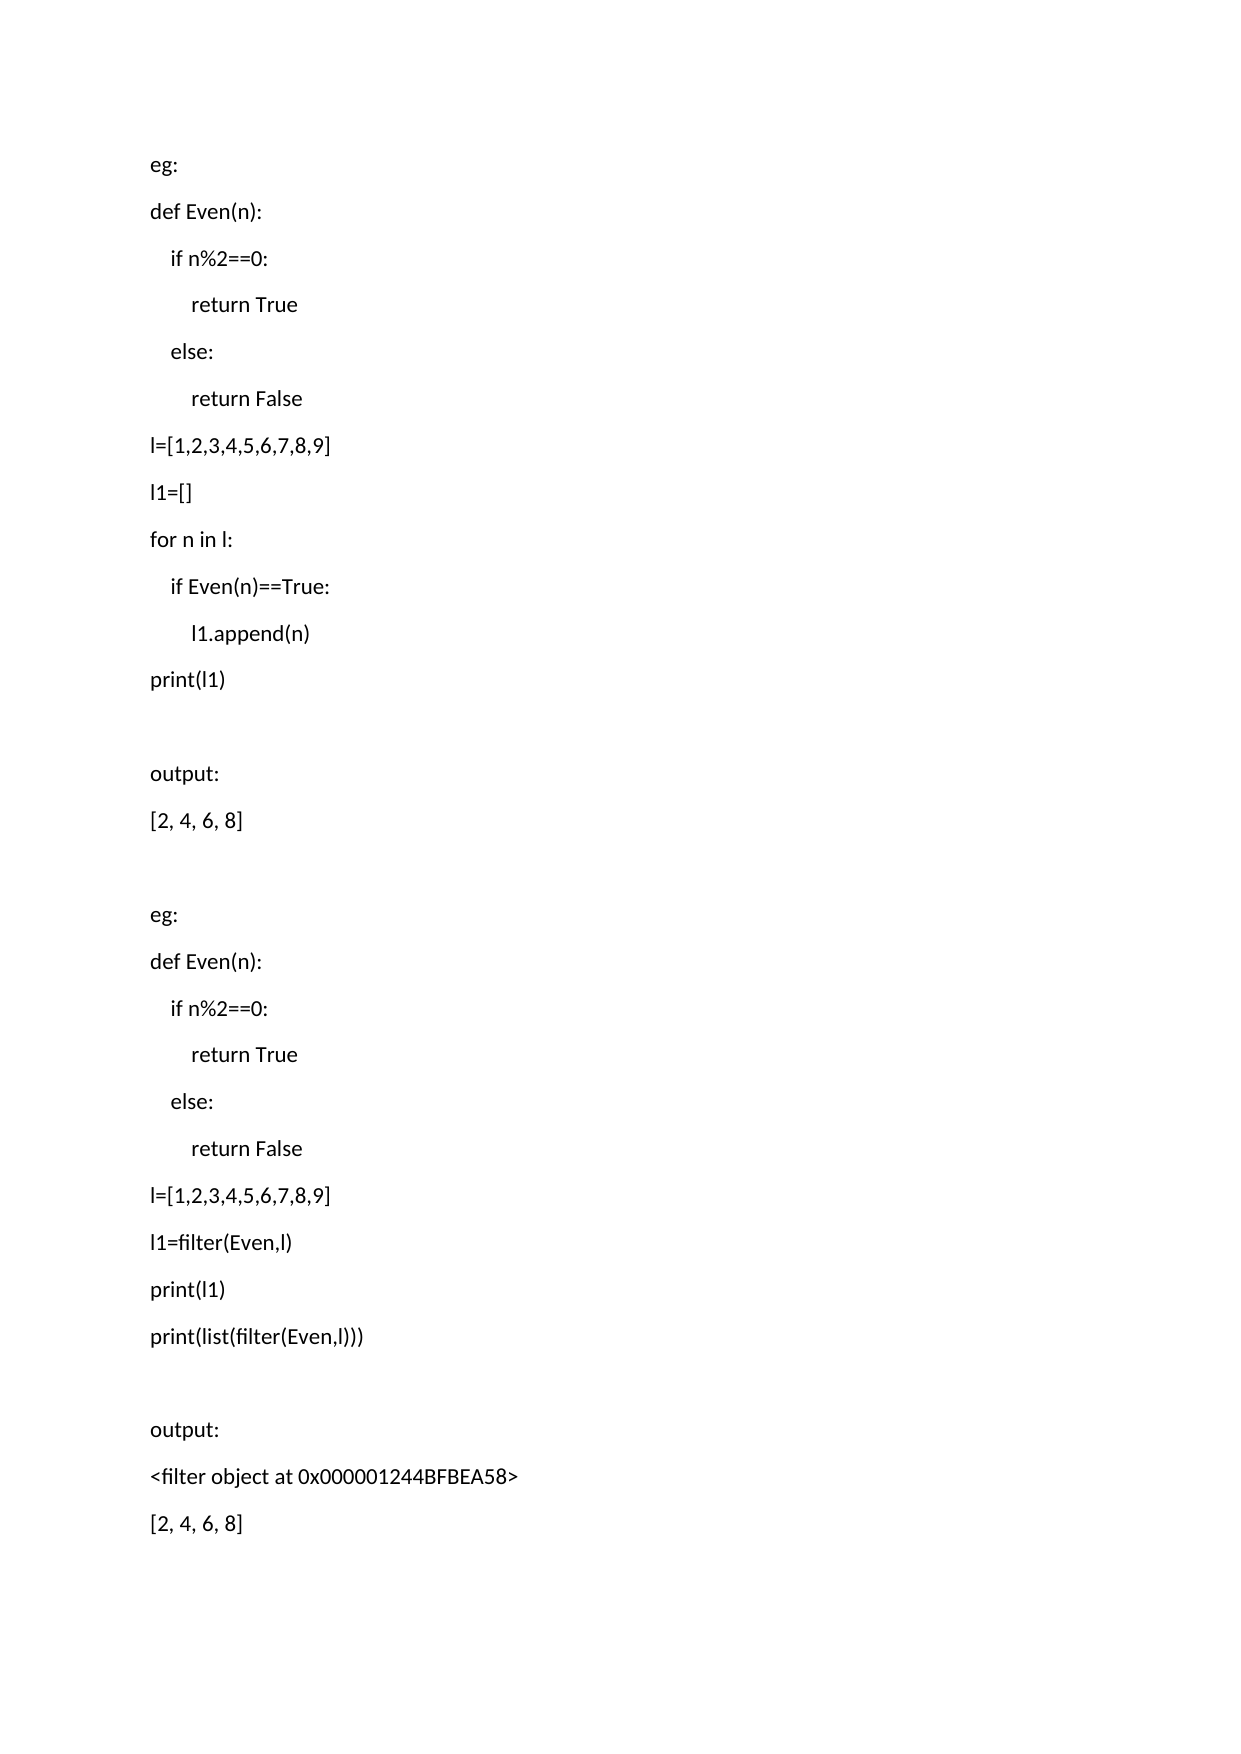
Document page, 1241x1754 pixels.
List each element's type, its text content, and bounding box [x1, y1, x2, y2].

text return True [150, 1041, 1090, 1069]
text return False [150, 384, 1090, 412]
text eg: [150, 150, 1090, 178]
text for n in l: [150, 525, 1090, 553]
text print(list(filter(Even,l))) [150, 1322, 1090, 1350]
text else: [150, 1087, 1090, 1116]
text output: [150, 759, 1090, 787]
text l1.append(n) [150, 619, 1090, 647]
text l1=filter(Even,l) [150, 1228, 1090, 1256]
text [2, 4, 6, 8] [150, 1509, 1090, 1537]
text output: [150, 1416, 1090, 1444]
text print(l1) [150, 666, 1090, 694]
text else: [150, 337, 1090, 366]
text def Even(n): [150, 947, 1090, 975]
text l1=[] [150, 478, 1090, 506]
text <filter object at 0x000001244BFBEA58> [150, 1462, 1090, 1491]
text def Even(n): [150, 197, 1090, 225]
text if n%2==0: [150, 244, 1090, 272]
text if Even(n)==True: [150, 572, 1090, 600]
text eg: [150, 900, 1090, 928]
text return True [150, 291, 1090, 319]
text l=[1,2,3,4,5,6,7,8,9] [150, 431, 1090, 459]
text if n%2==0: [150, 994, 1090, 1022]
text print(l1) [150, 1275, 1090, 1303]
text return False [150, 1134, 1090, 1162]
text [2, 4, 6, 8] [150, 806, 1090, 834]
text l=[1,2,3,4,5,6,7,8,9] [150, 1181, 1090, 1209]
